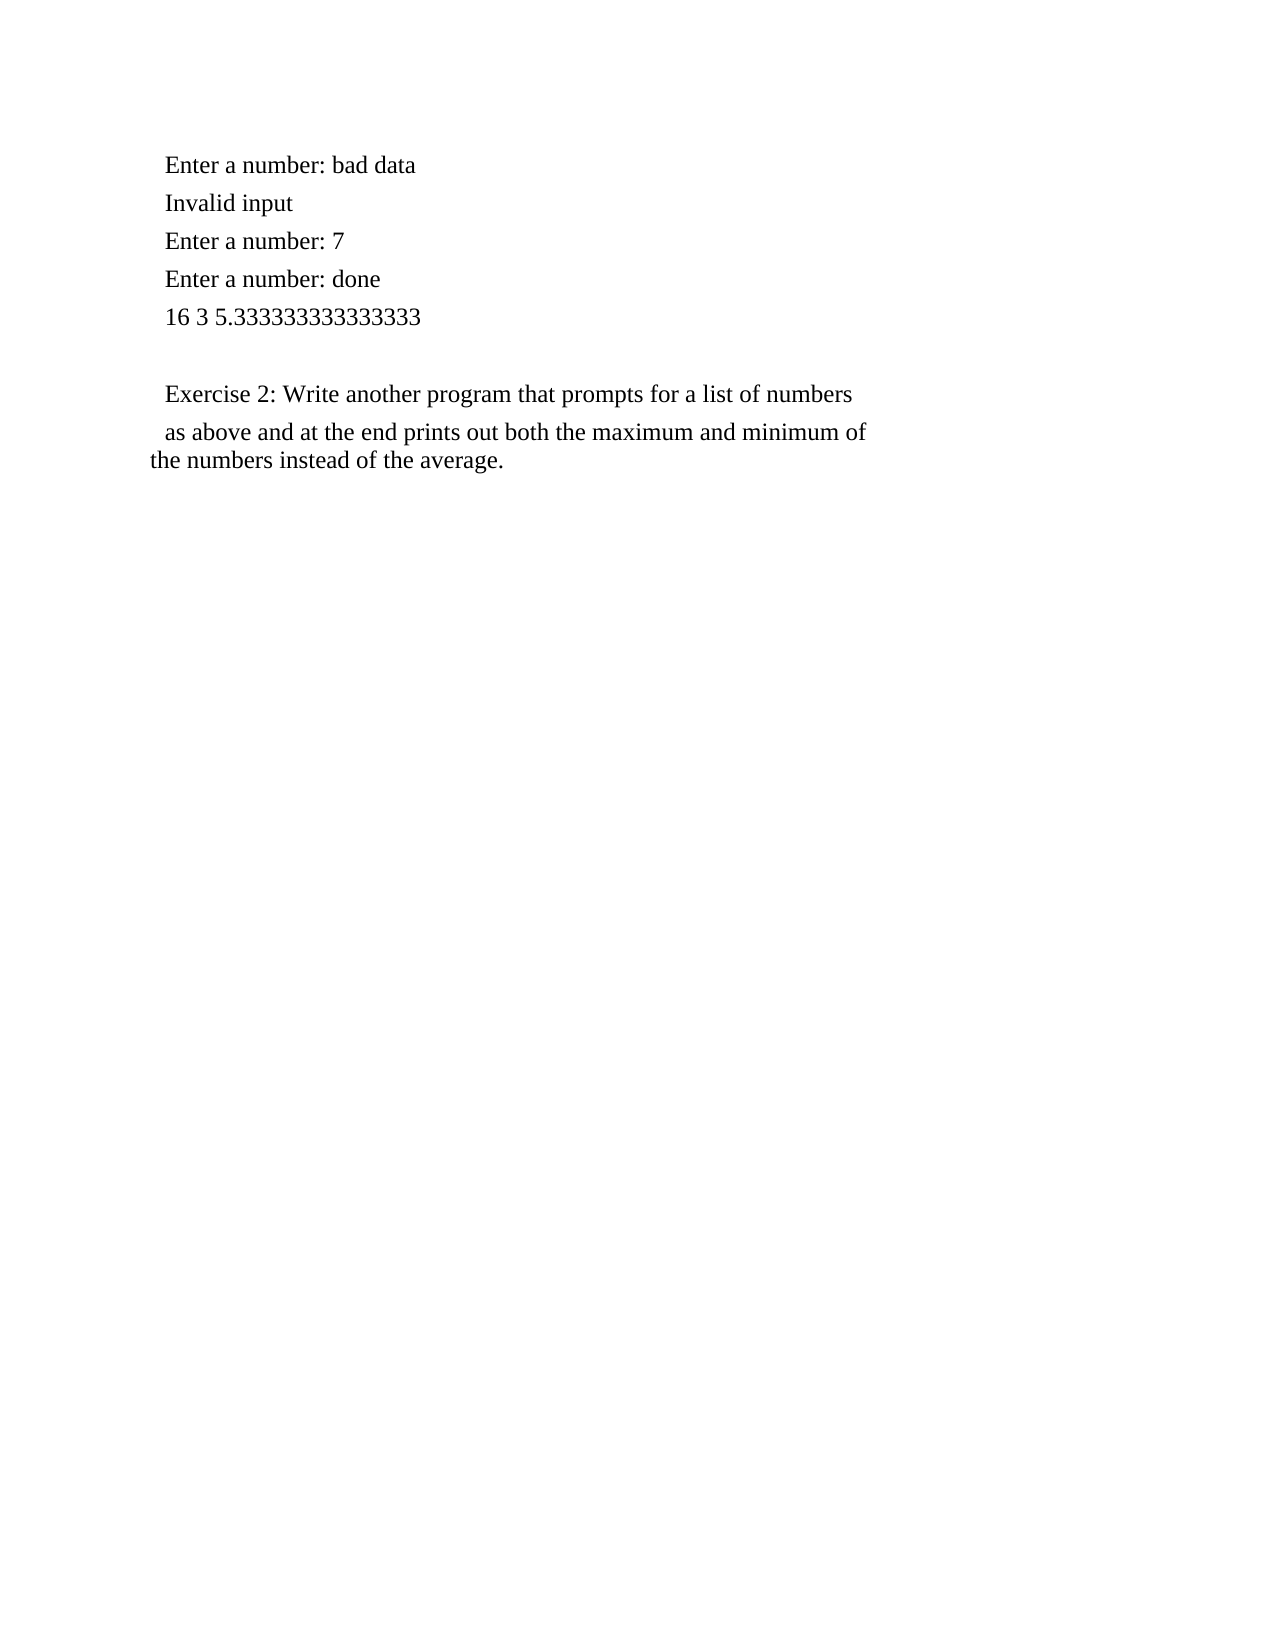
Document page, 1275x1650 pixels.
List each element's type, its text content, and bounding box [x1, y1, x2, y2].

subtitle Enter a number: bad data [164, 150, 1125, 179]
subtitle the numbers instead of the average. [150, 446, 1125, 474]
subtitle Invalid input [164, 188, 1125, 217]
subtitle as above and at the end prints out both the maximum and minimum of [164, 417, 1125, 446]
subtitle Exercise 2: Write another program that prompts for a list of numbers [164, 379, 1125, 407]
subtitle Enter a number: done [164, 264, 1125, 293]
subtitle 16 3 5.333333333333333 [164, 302, 1125, 331]
subtitle Enter a number: 7 [164, 226, 1125, 255]
